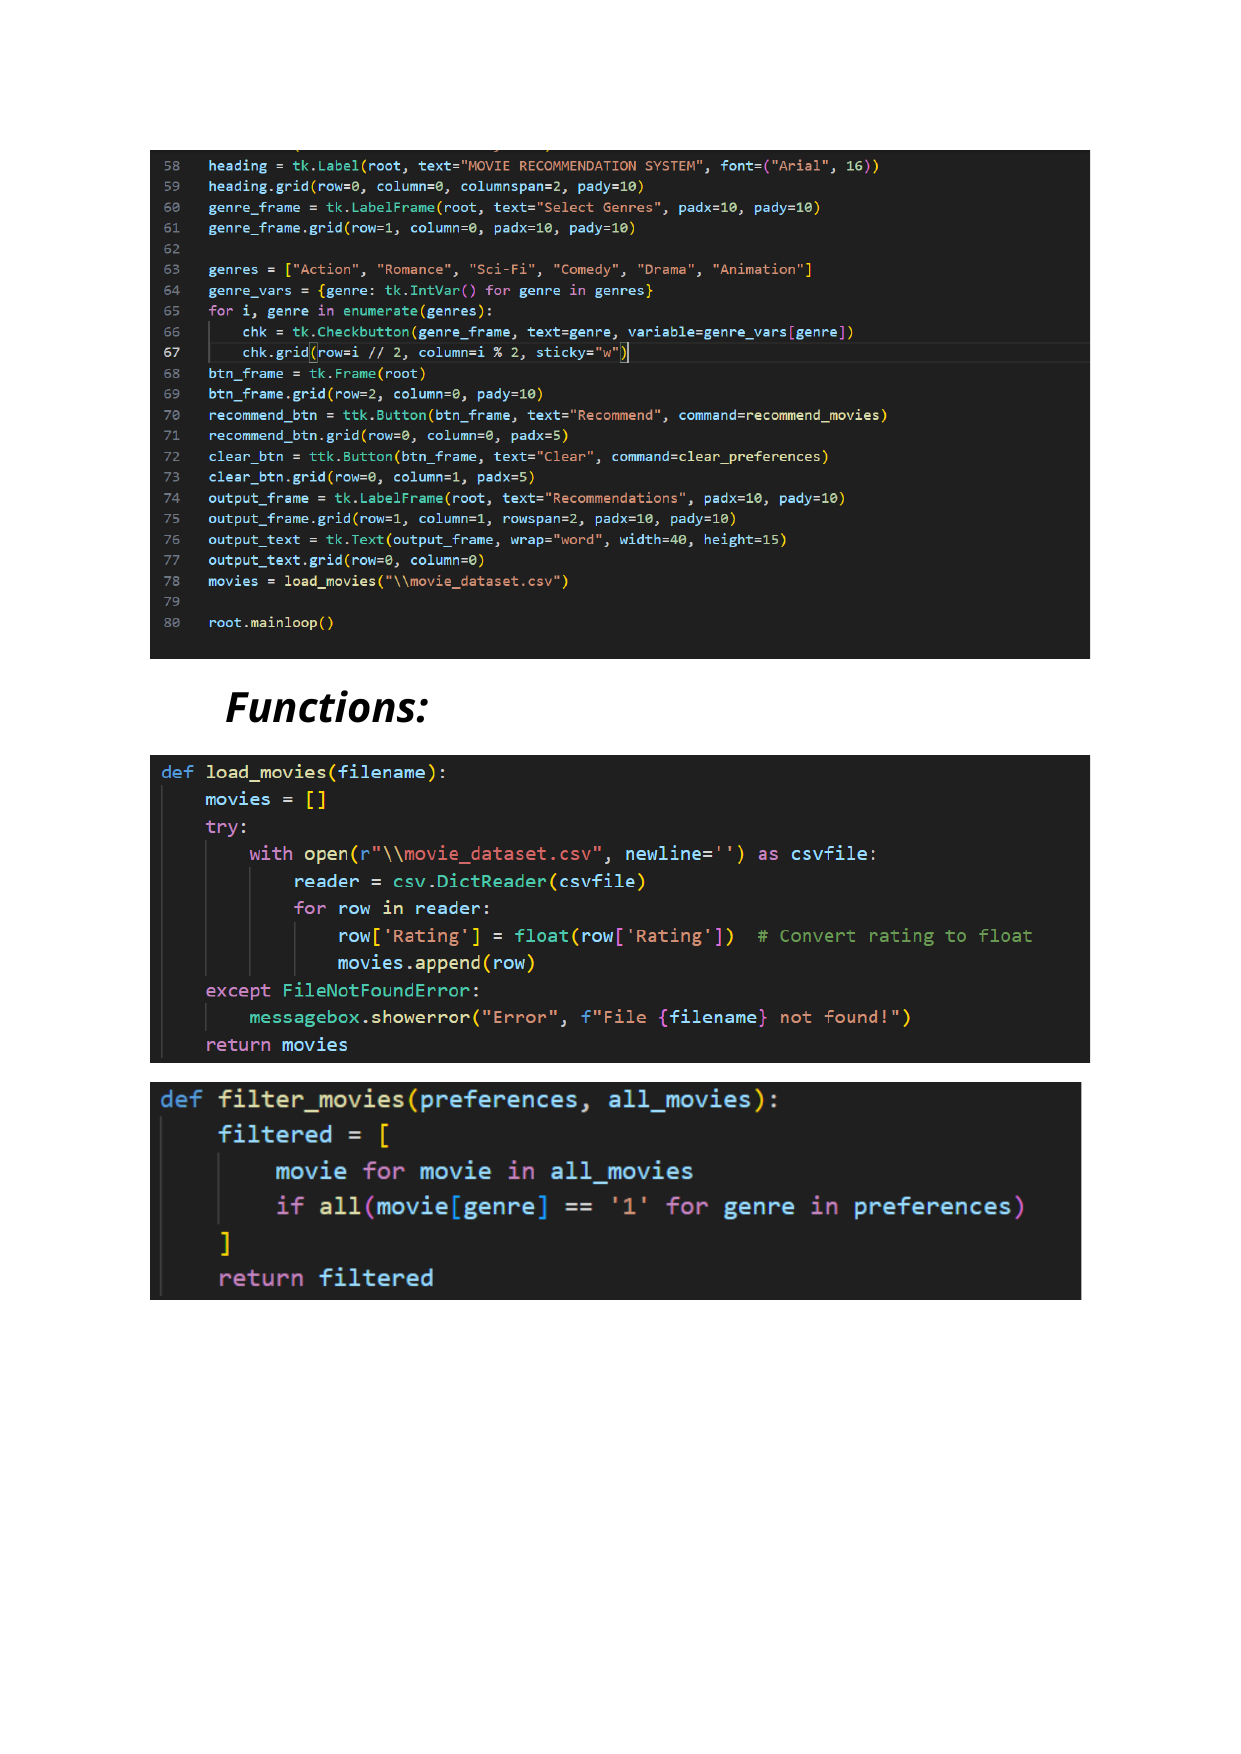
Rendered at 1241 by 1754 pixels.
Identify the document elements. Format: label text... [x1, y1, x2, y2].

picture [150, 150, 1091, 659]
picture [150, 755, 1091, 1063]
text Functions: [150, 677, 1090, 734]
picture [150, 1082, 1082, 1300]
